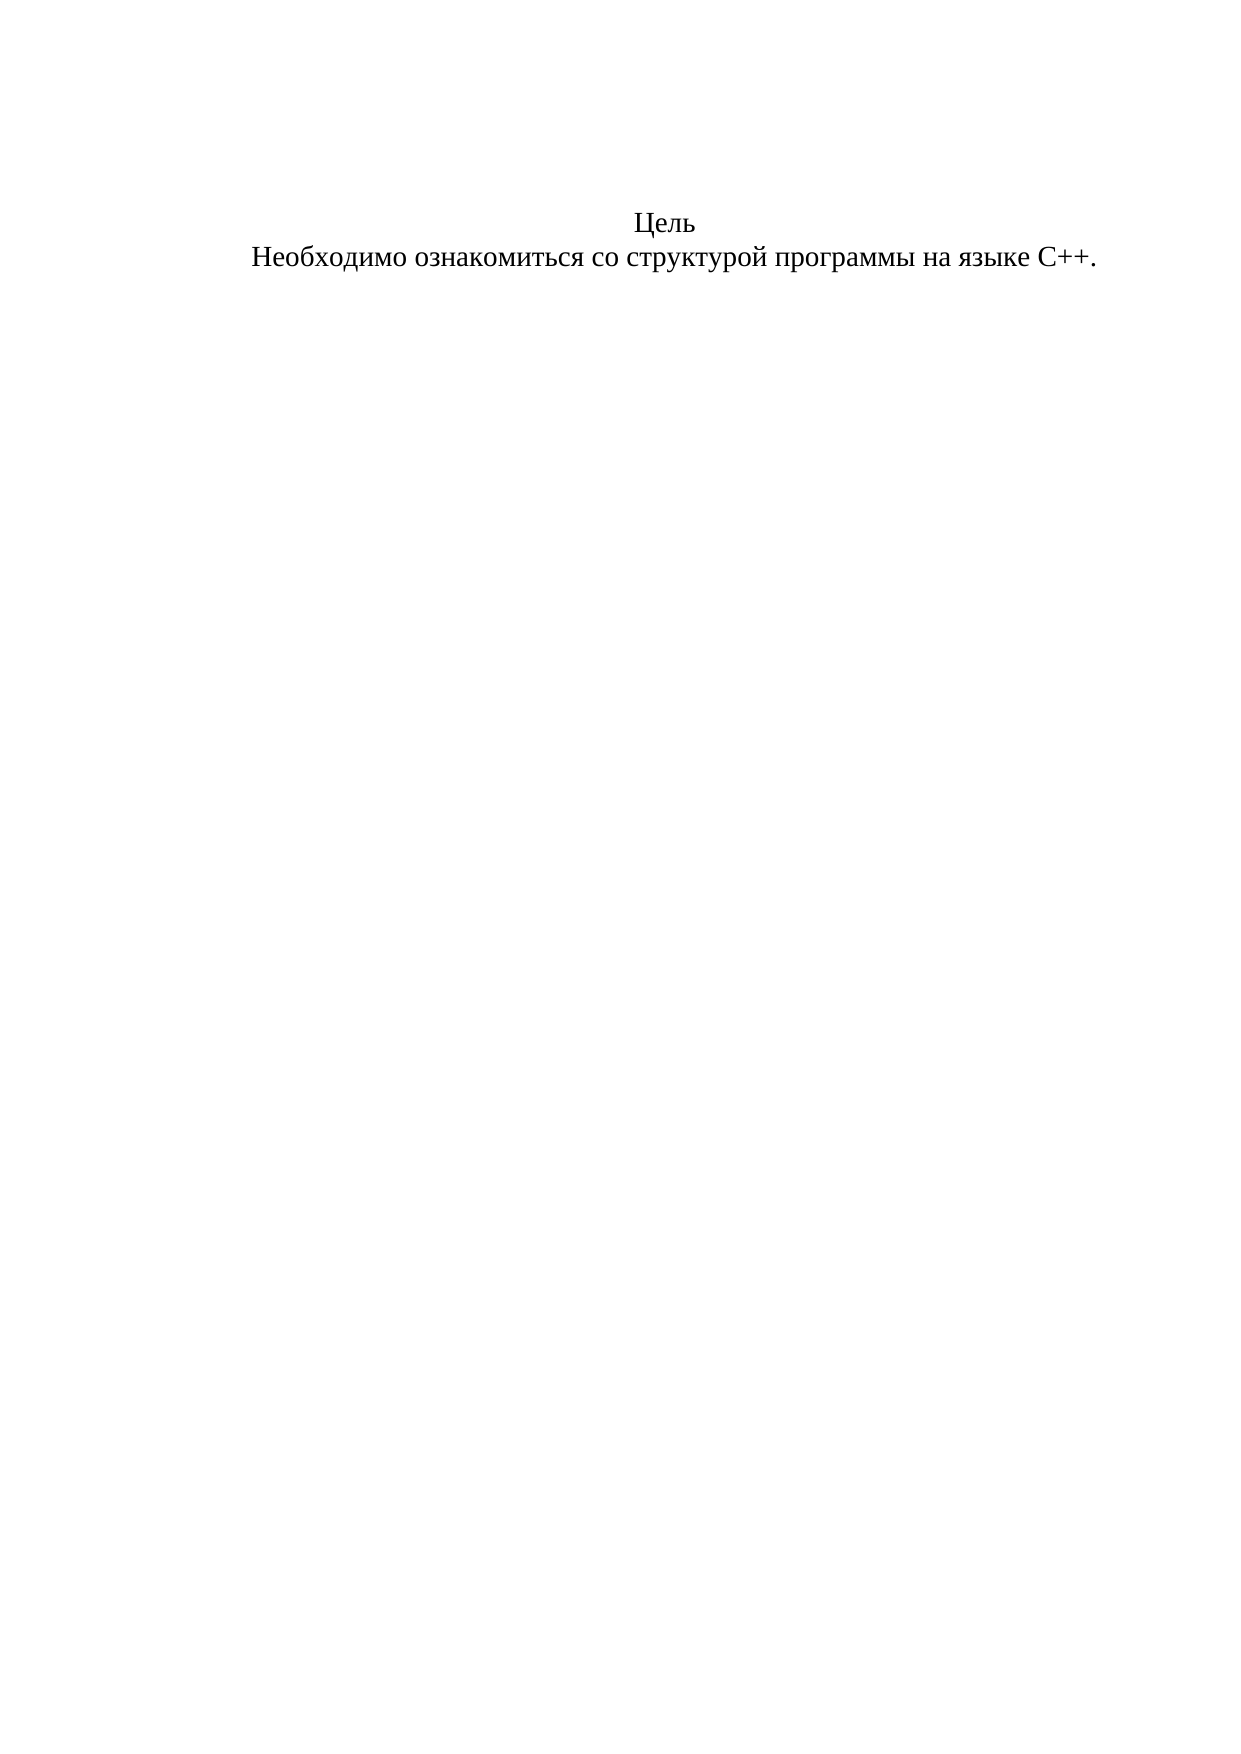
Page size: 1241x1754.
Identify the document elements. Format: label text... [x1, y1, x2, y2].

text Необходимо ознакомиться со структурой программы на языке С++. [177, 239, 1152, 272]
text Цель [177, 205, 1152, 239]
